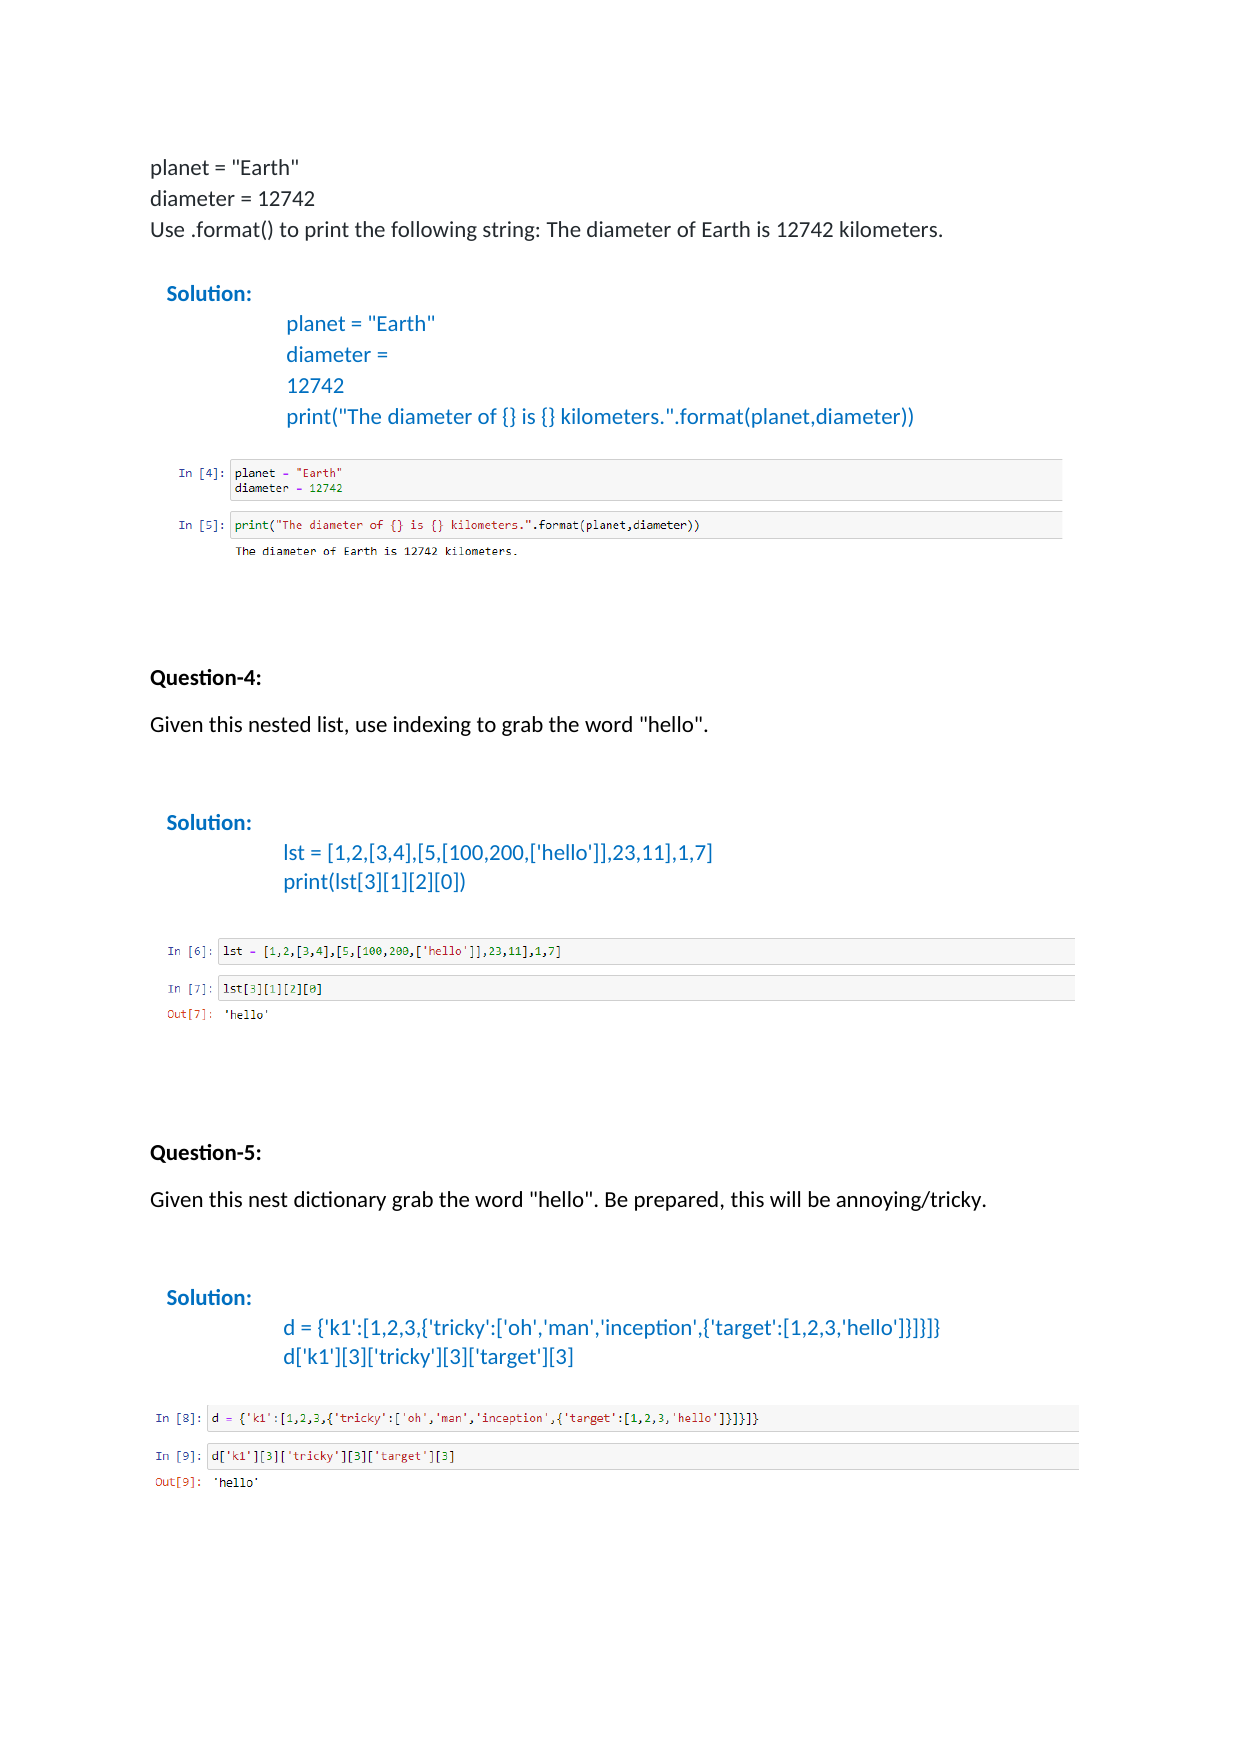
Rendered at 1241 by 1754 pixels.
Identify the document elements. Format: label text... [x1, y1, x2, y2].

table_header Solution: [146, 282, 1080, 309]
text Given this nested list, use indexing to grab the word "hello". [150, 710, 1105, 738]
subtitle Question-5: [150, 1138, 1105, 1166]
subtitle Question-4: [150, 663, 1105, 691]
table_cell [146, 430, 1080, 569]
picture [155, 1405, 1079, 1488]
table_header Solution: [146, 1286, 962, 1313]
table_cell planet = "Earth" diameter = 12742 print("The diameter of {} is {} kilometers.".format(planet,diameter)) [146, 309, 1080, 430]
picture [178, 459, 1063, 555]
table_cell lst = [1,2,[3,4],[5,[100,200,['hello']],23,11],1,7] print(lst[3][1][2][0]) [146, 839, 734, 897]
text planet = "Earth" diameter = 12742 [150, 153, 382, 212]
text Given this nest dictionary grab the word "hello". Be prepared, this will be annoying/tricky. [150, 1185, 1105, 1213]
table_cell d = {'k1':[1,2,3,{'tricky':['oh','man','inception',{'target':[1,2,3,'hello']}]}]} d['k1'][3]['tricky'][3]['target'][3] [146, 1314, 962, 1372]
picture [167, 938, 1075, 1020]
text Use .format() to print the following string: The diameter of Earth is 12742 kilometers. [150, 215, 1105, 243]
table_header Solution: [146, 812, 734, 839]
